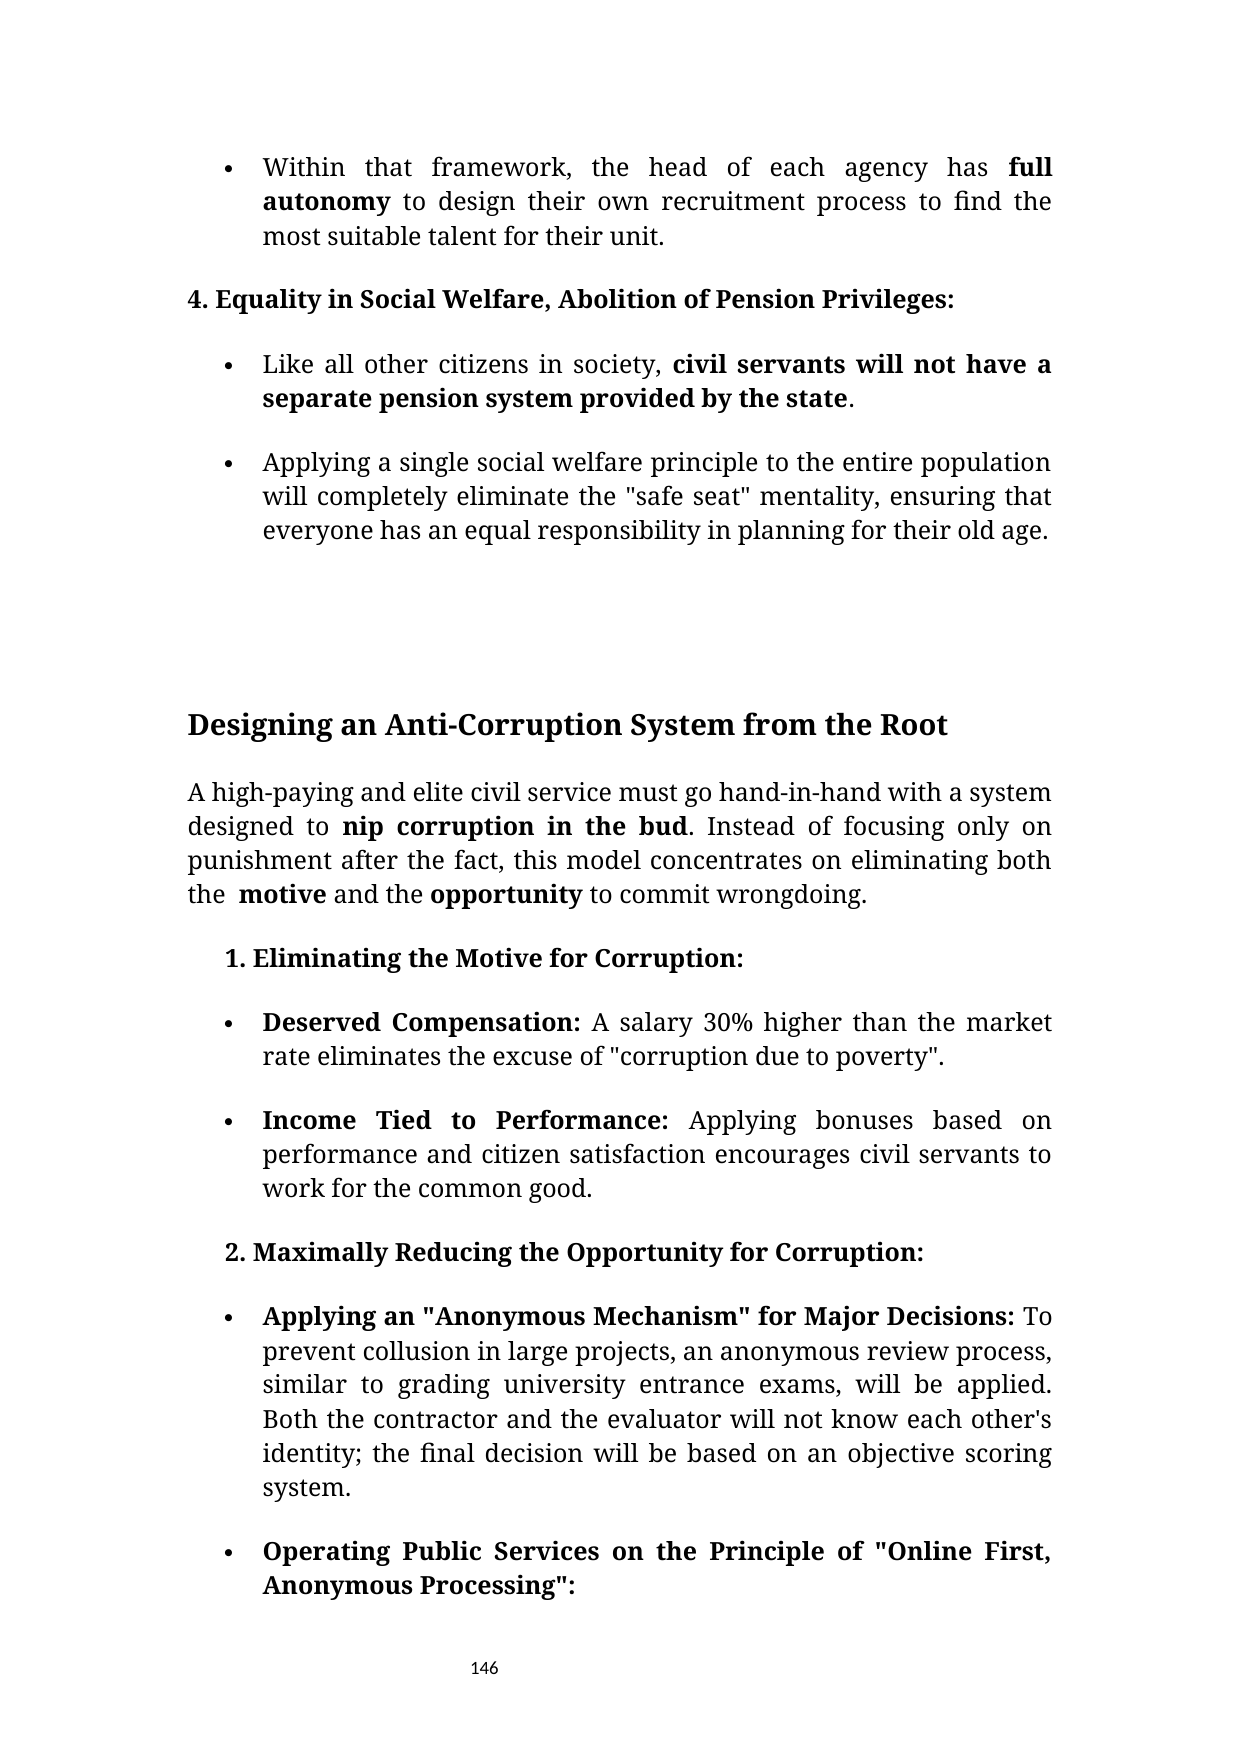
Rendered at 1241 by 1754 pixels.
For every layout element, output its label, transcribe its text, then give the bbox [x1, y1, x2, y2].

list Applying a single social welfare principle to the entire population will completely eliminate the "safe seat" mentality, ensuring that everyone has an equal responsibility in planning for their old age. [225, 444, 1053, 547]
text 4. Equality in Social Welfare, Abolition of Pension Privileges: [187, 282, 1053, 316]
text 1. Eliminating the Motive for Corruption: [225, 941, 1053, 975]
text 2. Maximally Reducing the Opportunity for Corruption: [225, 1235, 1053, 1269]
list Within that framework, the head of each agency has full autonomy to design their own recruitment process to find the most suitable talent for their unit. [225, 150, 1053, 252]
list Deserved Compensation: A salary 30% higher than the market rate eliminates the excuse of "corruption due to poverty". [225, 1005, 1053, 1073]
list Applying an "Anonymous Mechanism" for Major Decisions: To prevent collusion in large projects, an anonymous review process, similar to grading university entrance exams, will be applied. Both the contractor and the evaluator will not know each other's identity; the final decision will be based on an objective scoring system. [225, 1299, 1053, 1503]
list Operating Public Services on the Principle of "Online First, Anonymous Processing": [225, 1533, 1053, 1602]
text Designing an Anti-Corruption System from the Root [187, 705, 1053, 744]
text A high-paying and elite civil service must go hand-in-hand with a system designed to nip corruption in the bud. Instead of focusing only on punishment after the fact, this model concentrates on eliminating both the motive and the opportunity to commit wrongdoing. [187, 774, 1053, 911]
list Income Tied to Performance: Applying bonuses based on performance and citizen satisfaction encourages civil servants to work for the common good. [225, 1103, 1053, 1205]
list Like all other citizens in society, civil servants will not have a separate pension system provided by the state. [225, 346, 1053, 414]
